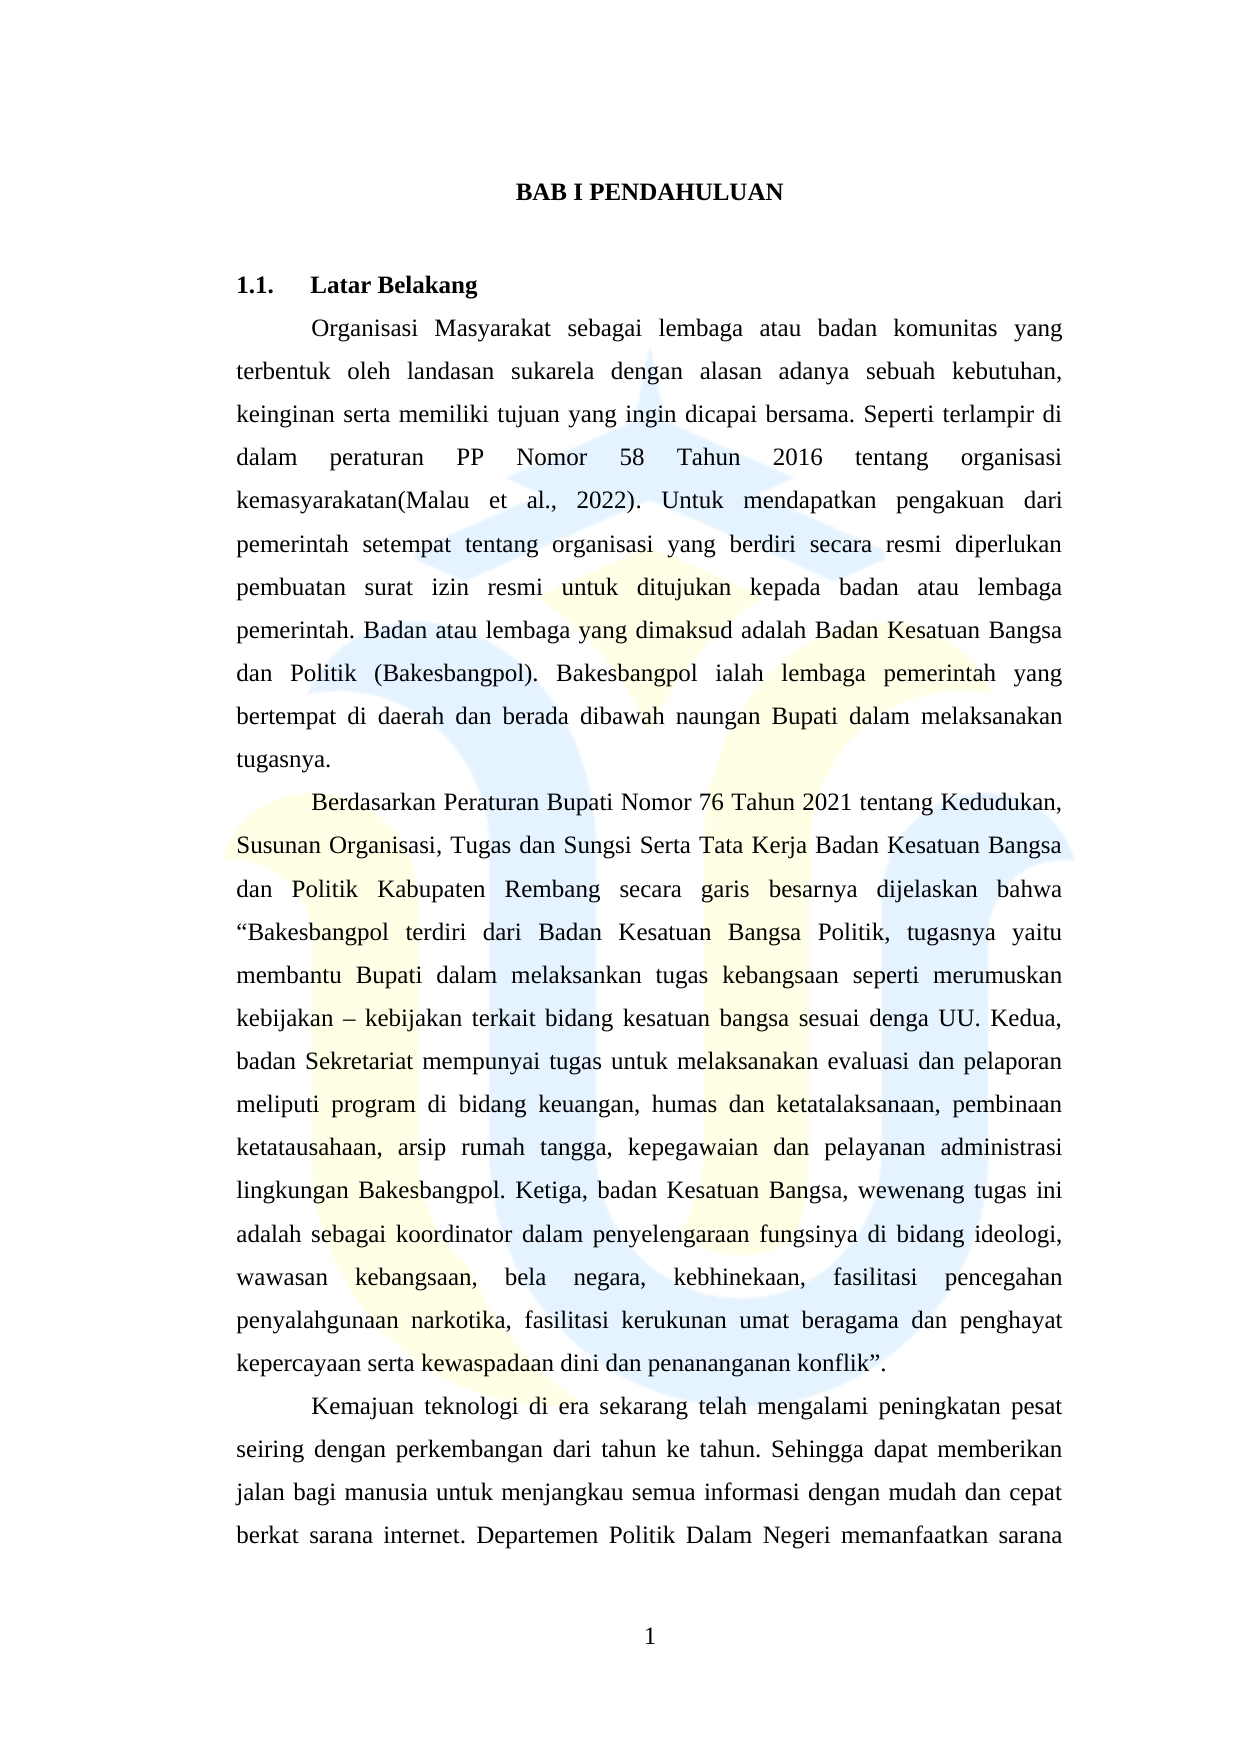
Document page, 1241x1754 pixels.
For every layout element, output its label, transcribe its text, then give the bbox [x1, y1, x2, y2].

text Berdasarkan Peraturan Bupati Nomor 76 Tahun 2021 tentang Kedudukan, Susunan Organisasi, Tugas dan Sungsi Serta Tata Kerja Badan Kesatuan Bangsa dan Politik Kabupaten Rembang secara garis besarnya dijelaskan bahwa “Bakesbangpol terdiri dari Badan Kesatuan Bangsa Politik, tugasnya yaitu membantu Bupati dalam melaksankan tugas kebangsaan seperti merumuskan kebijakan – kebijakan terkait bidang kesatuan bangsa sesuai denga UU. Kedua, badan Sekretariat mempunyai tugas untuk melaksanakan evaluasi dan pelaporan meliputi program di bidang keuangan, humas dan ketatalaksanaan, pembinaan ketatausahaan, arsip rumah tangga, kepegawaian dan pelayanan administrasi lingkungan Bakesbangpol. Ketiga, badan Kesatuan Bangsa, wewenang tugas ini adalah sebagai koordinator dalam penyelengaraan fungsinya di bidang ideologi, wawasan kebangsaan, bela negara, kebhinekaan, fasilitasi pencegahan penyalahgunaan narkotika, fasilitasi kerukunan umat beragama dan penghayat kepercayaan serta kewaspadaan dini dan penananganan konflik”. [236, 787, 1063, 1377]
subtitle BAB I PENDAHULUAN [236, 177, 1063, 206]
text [236, 1391, 1063, 1549]
text Organisasi Masyarakat sebagai lembaga atau badan komunitas yang terbentuk oleh landasan sukarela dengan alasan adanya sebuah kebutuhan, keinginan serta memiliki tujuan yang ingin dicapai bersama. Seperti terlampir di dalam peraturan PP Nomor 58 Tahun 2016 tentang organisasi kemasyarakatan(Malau et al., 2022). Untuk mendapatkan pengakuan dari pemerintah setempat tentang organisasi yang berdiri secara resmi diperlukan pembuatan surat izin resmi untuk ditujukan kepada badan atau lembaga pemerintah. Badan atau lembaga yang dimaksud adalah Badan Kesatuan Bangsa dan Politik (Bakesbangpol). Bakesbangpol ialah lembaga pemerintah yang bertempat di daerah dan berada dibawah naungan Bupati dalam melaksanakan tugasnya. [236, 313, 1063, 773]
subtitle Latar Belakang [236, 270, 1063, 299]
